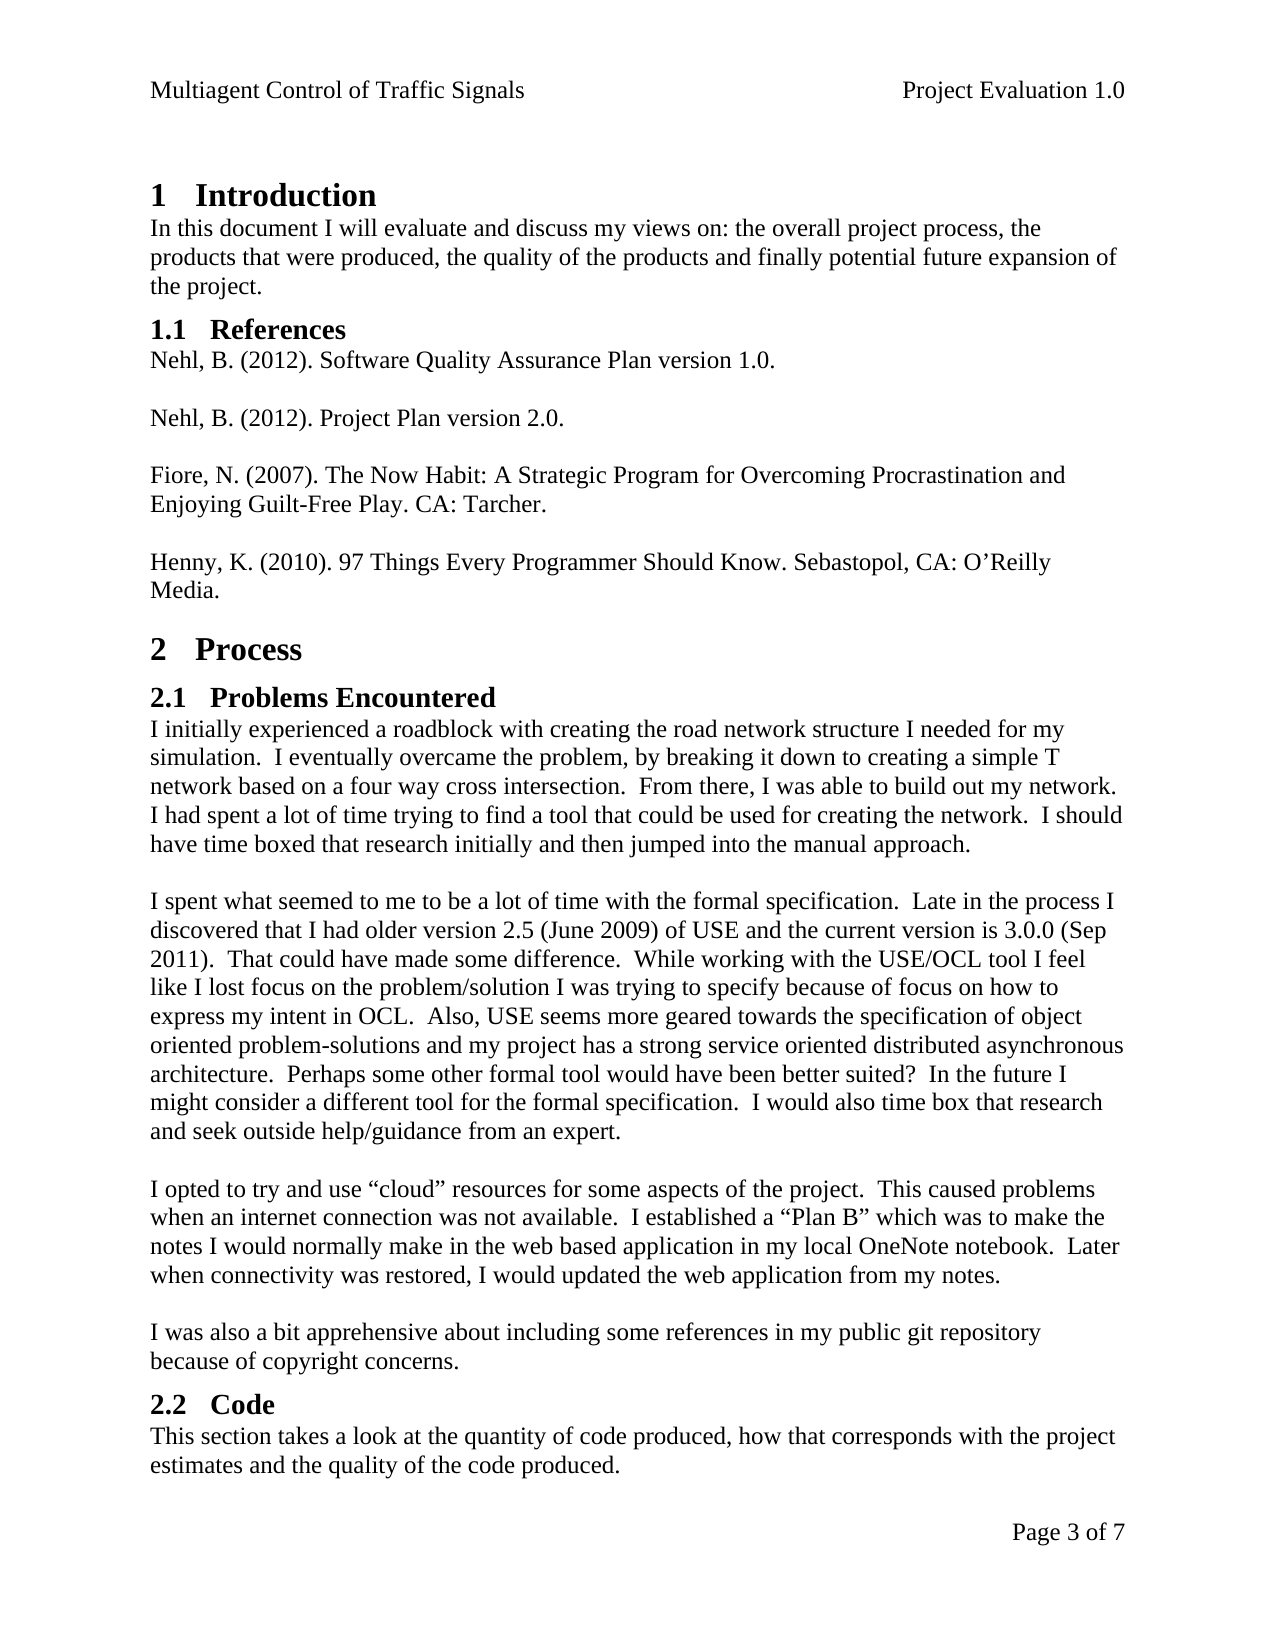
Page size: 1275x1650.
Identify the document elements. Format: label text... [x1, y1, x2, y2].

subtitle Problems Encountered [150, 680, 1125, 714]
subtitle Process [150, 629, 1125, 668]
text I spent what seemed to me to be a lot of time with the formal specification. Late in the process I discovered that I had older version 2.5 (June 2009) of USE and the current version is 3.0.0 (Sep 2011). That could have made some difference. While working with the USE/OCL tool I feel like I lost focus on the problem/solution I was trying to specify because of focus on how to express my intent in OCL. Also, USE seems more geared towards the specification of object oriented problem-solutions and my project has a strong service oriented distributed asynchronous architecture. Perhaps some other formal tool would have been better suited? In the future I might consider a different tool for the formal specification. I would also time box that research and seek outside help/guidance from an expert. [150, 886, 1125, 1145]
subtitle Code [150, 1387, 1125, 1421]
text I initially experienced a roadblock with creating the road network structure I needed for my simulation. I eventually overcame the problem, by breaking it down to creating a simple T network based on a four way cross intersection. From there, I was able to build out my network. I had spent a lot of time trying to find a tool that could be used for creating the network. I should have time boxed that research initially and then jumped into the manual approach. [150, 714, 1125, 857]
subtitle References [150, 312, 1125, 346]
text This section takes a look at the quantity of code produced, how that corresponds with the project estimates and the quality of the code produced. [150, 1421, 1125, 1478]
text I opted to try and use “cloud” resources for some aspects of the project. This caused problems when an internet connection was not available. I established a “Plan B” which was to make the notes I would normally make in the web based application in my local OneNote notebook. Later when connectivity was restored, I would updated the web application from my notes. [150, 1174, 1125, 1289]
text Nehl, B. (2012). Project Plan version 2.0. [150, 403, 1125, 432]
text In this document I will evaluate and discuss my views on: the overall project process, the products that were produced, the quality of the products and finally potential future expansion of the project. [150, 213, 1125, 299]
subtitle Introduction [150, 175, 1125, 213]
text Henny, K. (2010). 97 Things Every Programmer Should Know. Sebastopol, CA: O’Reilly Media. [150, 547, 1125, 604]
text Nehl, B. (2012). Software Quality Assurance Plan version 1.0. [150, 346, 1125, 374]
text I was also a bit apprehensive about including some references in my public git repository because of copyright concerns. [150, 1317, 1125, 1375]
text Fiore, N. (2007). The Now Habit: A Strategic Program for Overcoming Procrastination and Enjoying Guilt-Free Play. CA: Tarcher. [150, 461, 1125, 518]
